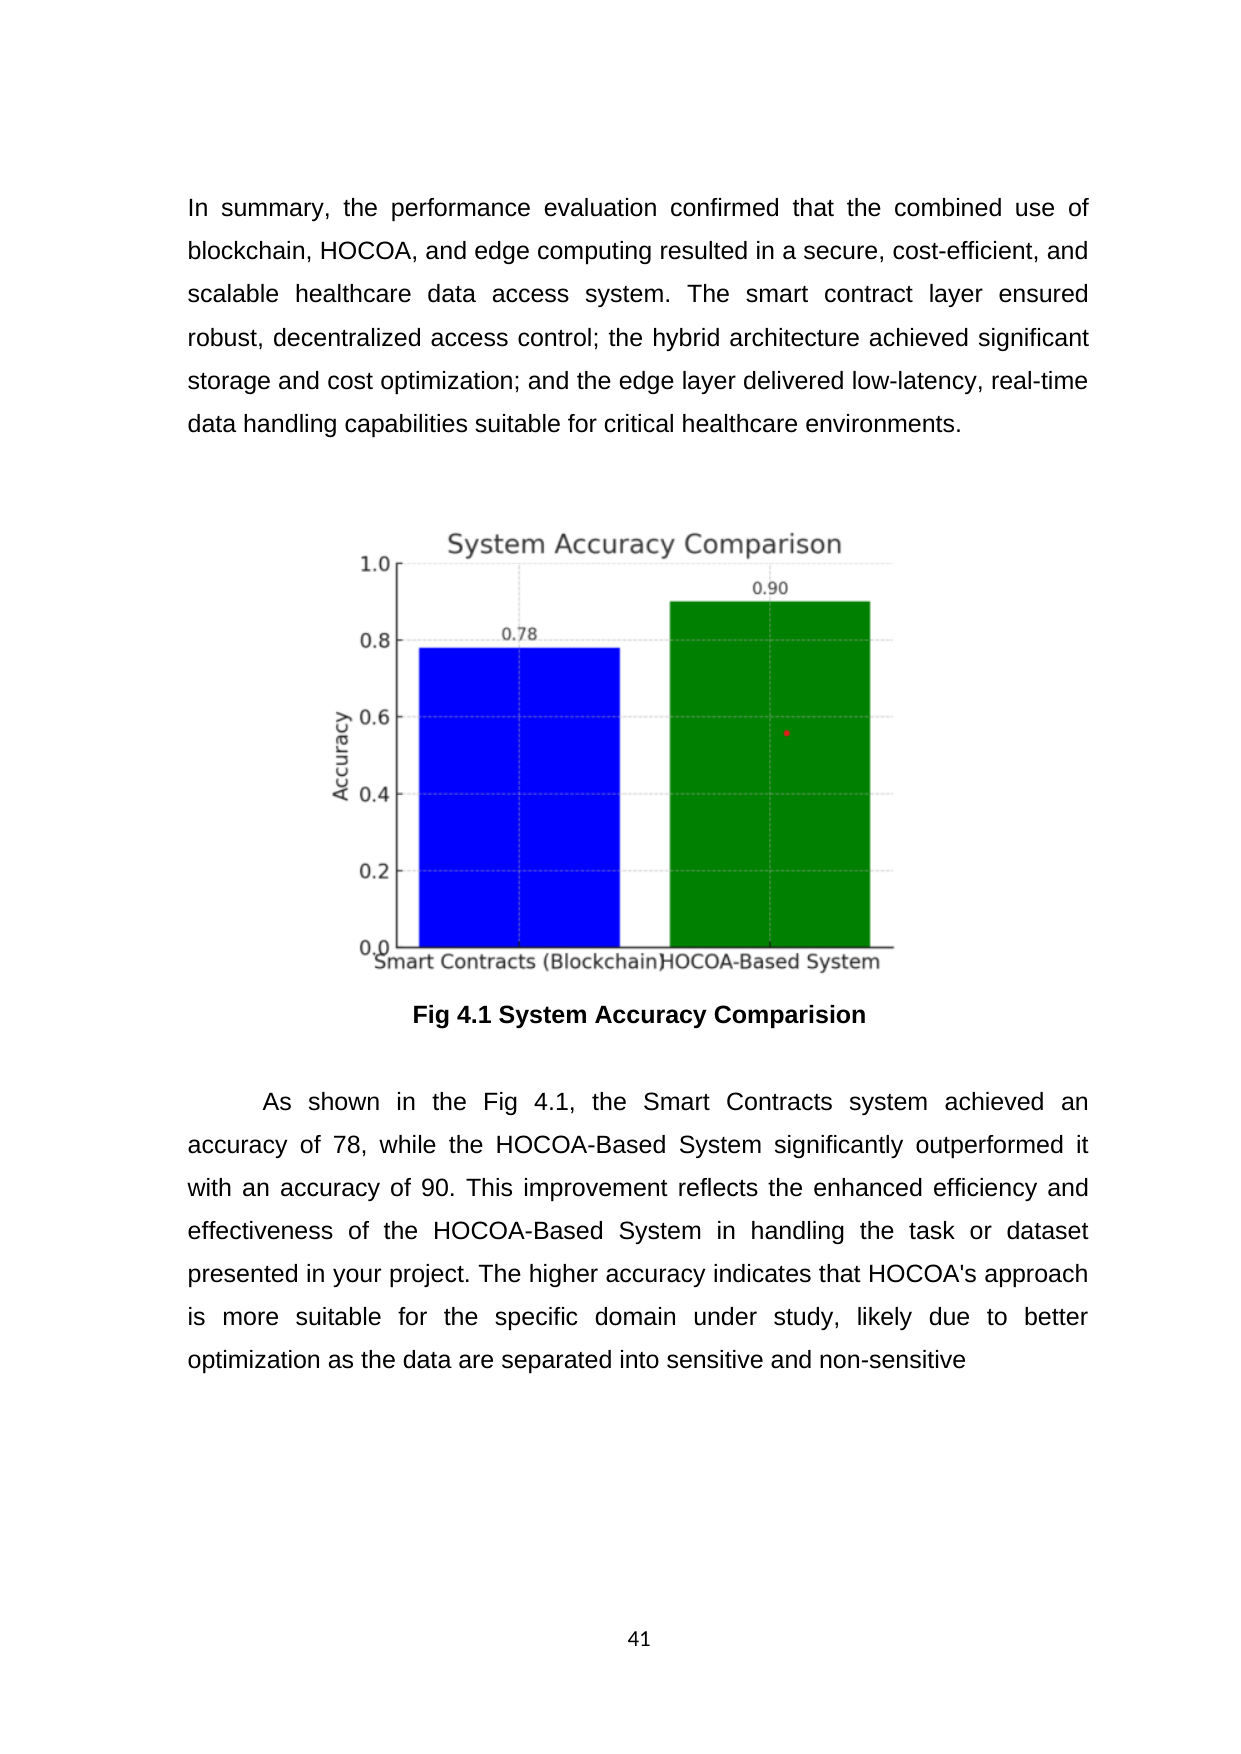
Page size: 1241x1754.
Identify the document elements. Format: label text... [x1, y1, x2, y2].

text As shown in the Fig 4.1, the Smart Contracts system achieved an accuracy of 78, while the HOCOA-Based System significantly outperformed it with an accuracy of 90. This improvement reflects the enhanced efficiency and effectiveness of the HOCOA-Based System in handling the task or dataset presented in your project. The higher accuracy indicates that HOCOA's approach is more suitable for the specific domain under study, likely due to better optimization as the data are separated into sensitive and non-sensitive [187, 1086, 1090, 1374]
text In summary, the performance evaluation confirmed that the combined use of blockchain, HOCOA, and edge computing resulted in a secure, cost-efficient, and scalable healthcare data access system. The smart contract layer ensured robust, decentralized access control; the hybrid architecture achieved significant storage and cost optimization; and the edge layer delivered low-latency, real-time data handling capabilities suitable for critical healthcare environments. [187, 193, 1090, 437]
picture [330, 495, 947, 987]
text Fig 4.1 System Accuracy Comparision [337, 1000, 1090, 1029]
